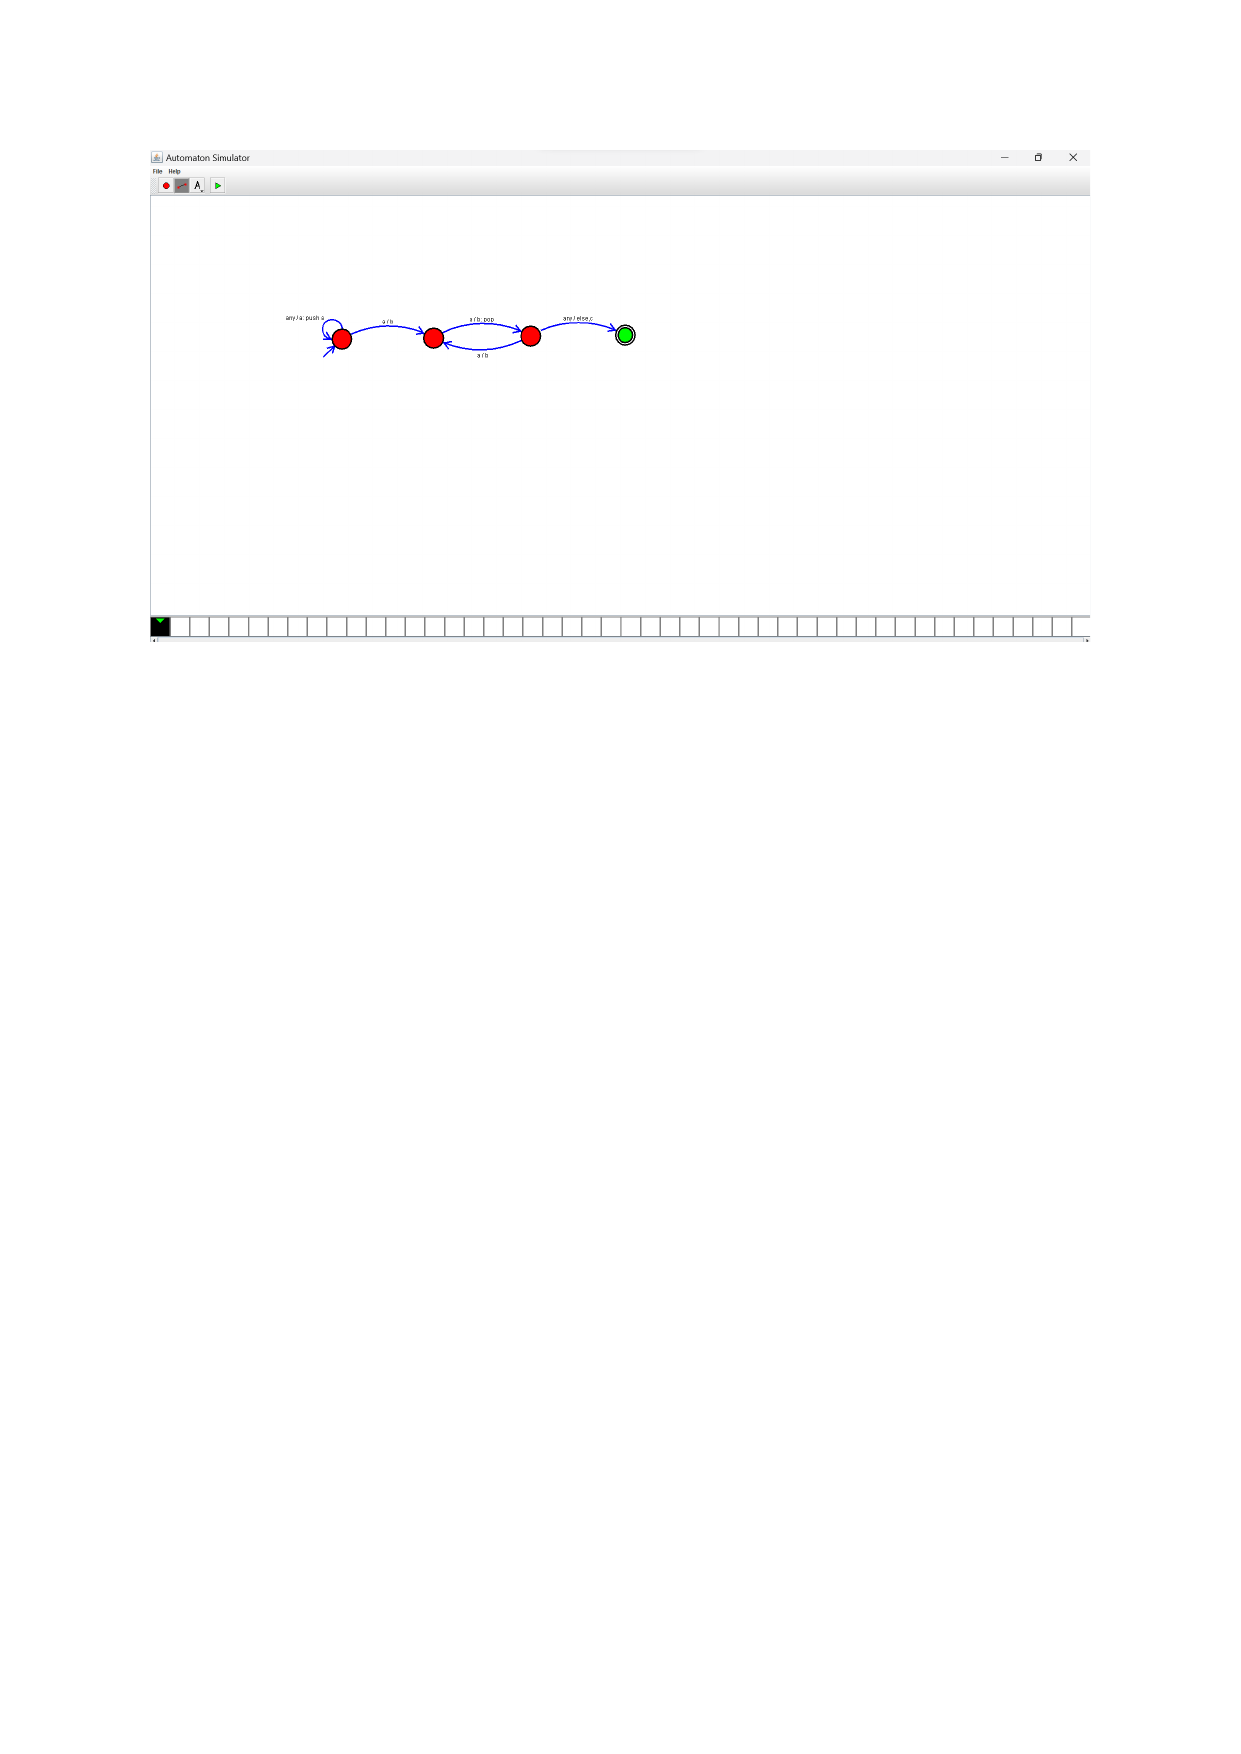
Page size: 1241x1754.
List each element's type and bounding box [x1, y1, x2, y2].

picture [150, 150, 1091, 642]
